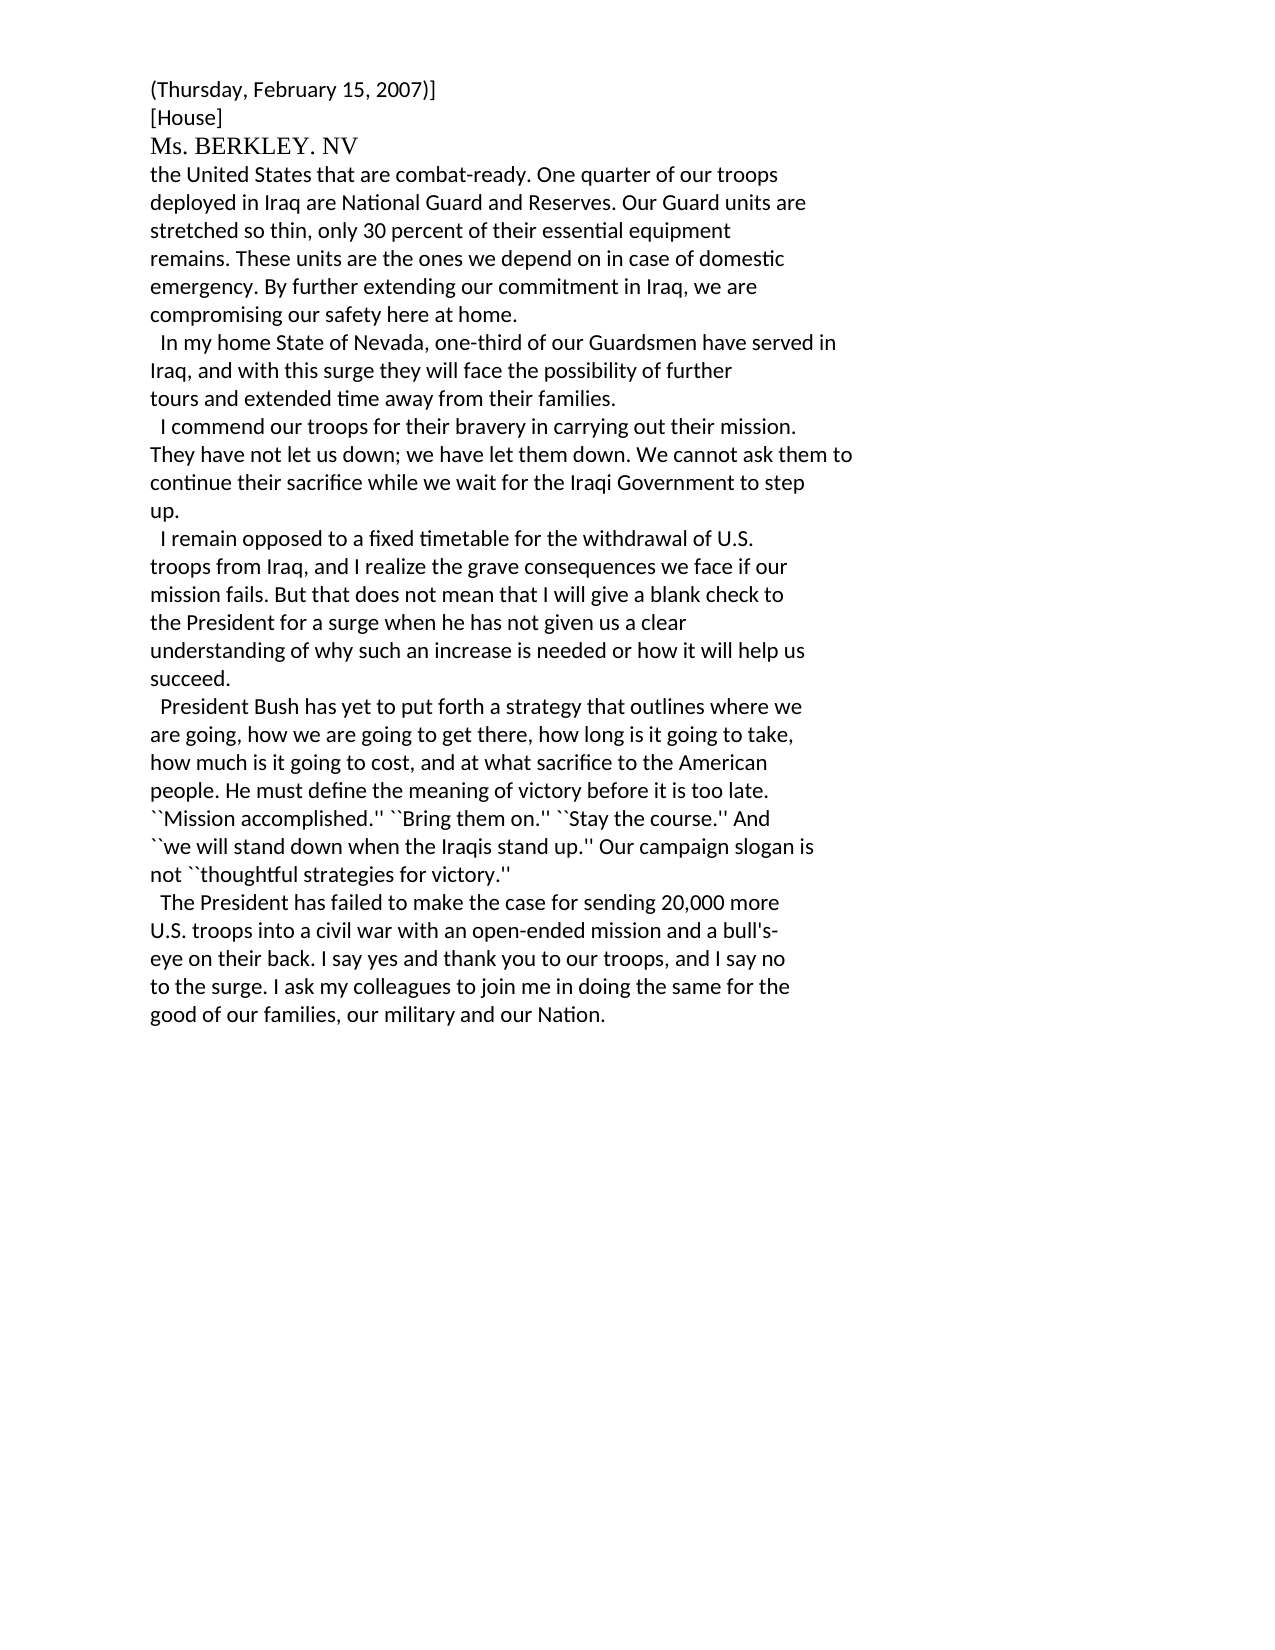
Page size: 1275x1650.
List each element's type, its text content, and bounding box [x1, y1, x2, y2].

text In my home State of Nevada, one-third of our Guardsmen have served in [150, 328, 1125, 356]
text are going, how we are going to get there, how long is it going to take, [150, 720, 1125, 748]
text understanding of why such an increase is needed or how it will help us [150, 636, 1125, 664]
text tours and extended time away from their families. [150, 384, 1125, 412]
text eye on their back. I say yes and thank you to our troops, and I say no [150, 944, 1125, 972]
text the United States that are combat-ready. One quarter of our troops [150, 160, 1125, 188]
text They have not let us down; we have let them down. We cannot ask them to [150, 440, 1125, 468]
text to the surge. I ask my colleagues to join me in doing the same for the [150, 972, 1125, 1000]
text the President for a surge when he has not given us a clear [150, 608, 1125, 636]
text Iraq, and with this surge they will face the possibility of further [150, 356, 1125, 384]
text deployed in Iraq are National Guard and Reserves. Our Guard units are [150, 188, 1125, 216]
text The President has failed to make the case for sending 20,000 more [150, 888, 1125, 916]
text remains. These units are the ones we depend on in case of domestic [150, 244, 1125, 272]
text stretched so thin, only 30 percent of their essential equipment [150, 216, 1125, 244]
text I remain opposed to a fixed timetable for the withdrawal of U.S. [150, 524, 1125, 552]
text ``Mission accomplished.'' ``Bring them on.'' ``Stay the course.'' And [150, 804, 1125, 832]
text ``we will stand down when the Iraqis stand up.'' Our campaign slogan is [150, 832, 1125, 860]
text continue their sacrifice while we wait for the Iraqi Government to step [150, 468, 1125, 496]
text not ``thoughtful strategies for victory.'' [150, 860, 1125, 888]
text up. [150, 496, 1125, 524]
text troops from Iraq, and I realize the grave consequences we face if our [150, 552, 1125, 580]
text how much is it going to cost, and at what sacrifice to the American [150, 748, 1125, 776]
text I commend our troops for their bravery in carrying out their mission. [150, 412, 1125, 440]
text President Bush has yet to put forth a strategy that outlines where we [150, 692, 1125, 720]
text emergency. By further extending our commitment in Iraq, we are [150, 272, 1125, 300]
text compromising our safety here at home. [150, 300, 1125, 328]
text mission fails. But that does not mean that I will give a blank check to [150, 580, 1125, 608]
text good of our families, our military and our Nation. [150, 1000, 1125, 1028]
text succeed. [150, 664, 1125, 692]
text people. He must define the meaning of victory before it is too late. [150, 776, 1125, 804]
text U.S. troops into a civil war with an open-ended mission and a bull's- [150, 916, 1125, 944]
